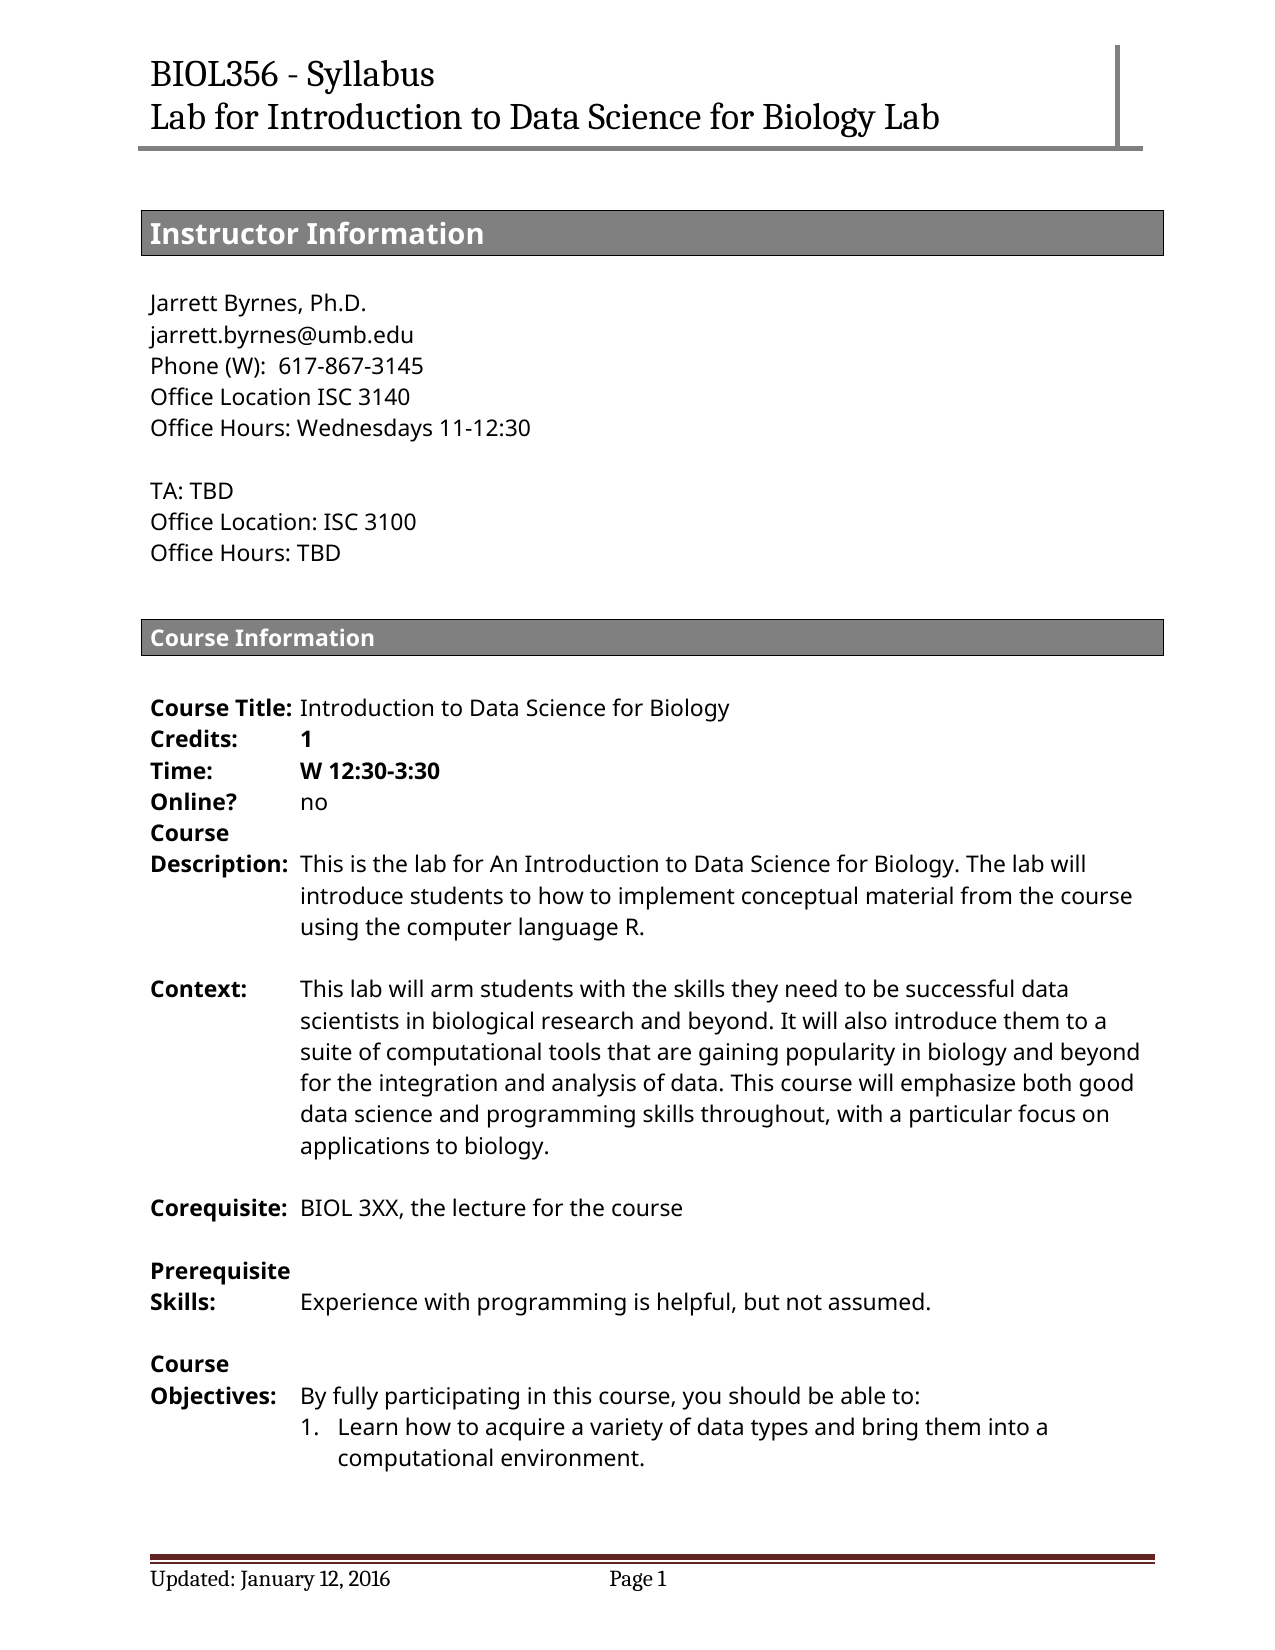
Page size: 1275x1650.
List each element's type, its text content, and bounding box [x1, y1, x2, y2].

text jarrett.byrnes@umb.edu [150, 319, 1155, 350]
list Learn how to acquire a variety of data types and bring them into a computational environment. [300, 1411, 1155, 1473]
text Prerequisite [150, 1254, 1155, 1286]
text Description: This is the lab for An Introduction to Data Science for Biology. The lab will introduce students to how to implement conceptual material from the course using the computer language R. [150, 848, 1155, 942]
text Objectives: By fully participating in this course, you should be able to: [150, 1379, 1155, 1411]
text Office Hours: Wednesdays 11-12:30 [150, 412, 1155, 444]
text Phone (W): 617-867-3145 [150, 350, 1155, 381]
text Office Location: ISC 3100 [150, 506, 1155, 537]
text TA: TBD [150, 475, 1155, 506]
text Office Location ISC 3140 [150, 381, 1155, 412]
text Course [150, 817, 1155, 848]
text Corequisite: BIOL 3XX, the lecture for the course [150, 1192, 1155, 1223]
subtitle Course Information [142, 620, 1163, 655]
text Credits: 1 [150, 723, 1155, 754]
subtitle Instructor Information [142, 211, 1163, 255]
text Office Hours: TBD [150, 537, 1155, 569]
text Time: W 12:30-3:30 [150, 754, 1155, 786]
text Skills: Experience with programming is helpful, but not assumed. [150, 1286, 1155, 1317]
text Context: This lab will arm students with the skills they need to be successful data scientists in biological research and beyond. It will also introduce them to a suite of computational tools that are gaining popularity in biology and beyond for the integration and analysis of data. This course will emphasize both good data science and programming skills throughout, with a particular focus on applications to biology. [150, 973, 1155, 1161]
text Course Title: Introduction to Data Science for Biology [150, 692, 1155, 723]
text Course [150, 1348, 1155, 1379]
text Online? no [150, 786, 1155, 817]
text Jarrett Byrnes, Ph.D. [150, 287, 1155, 319]
